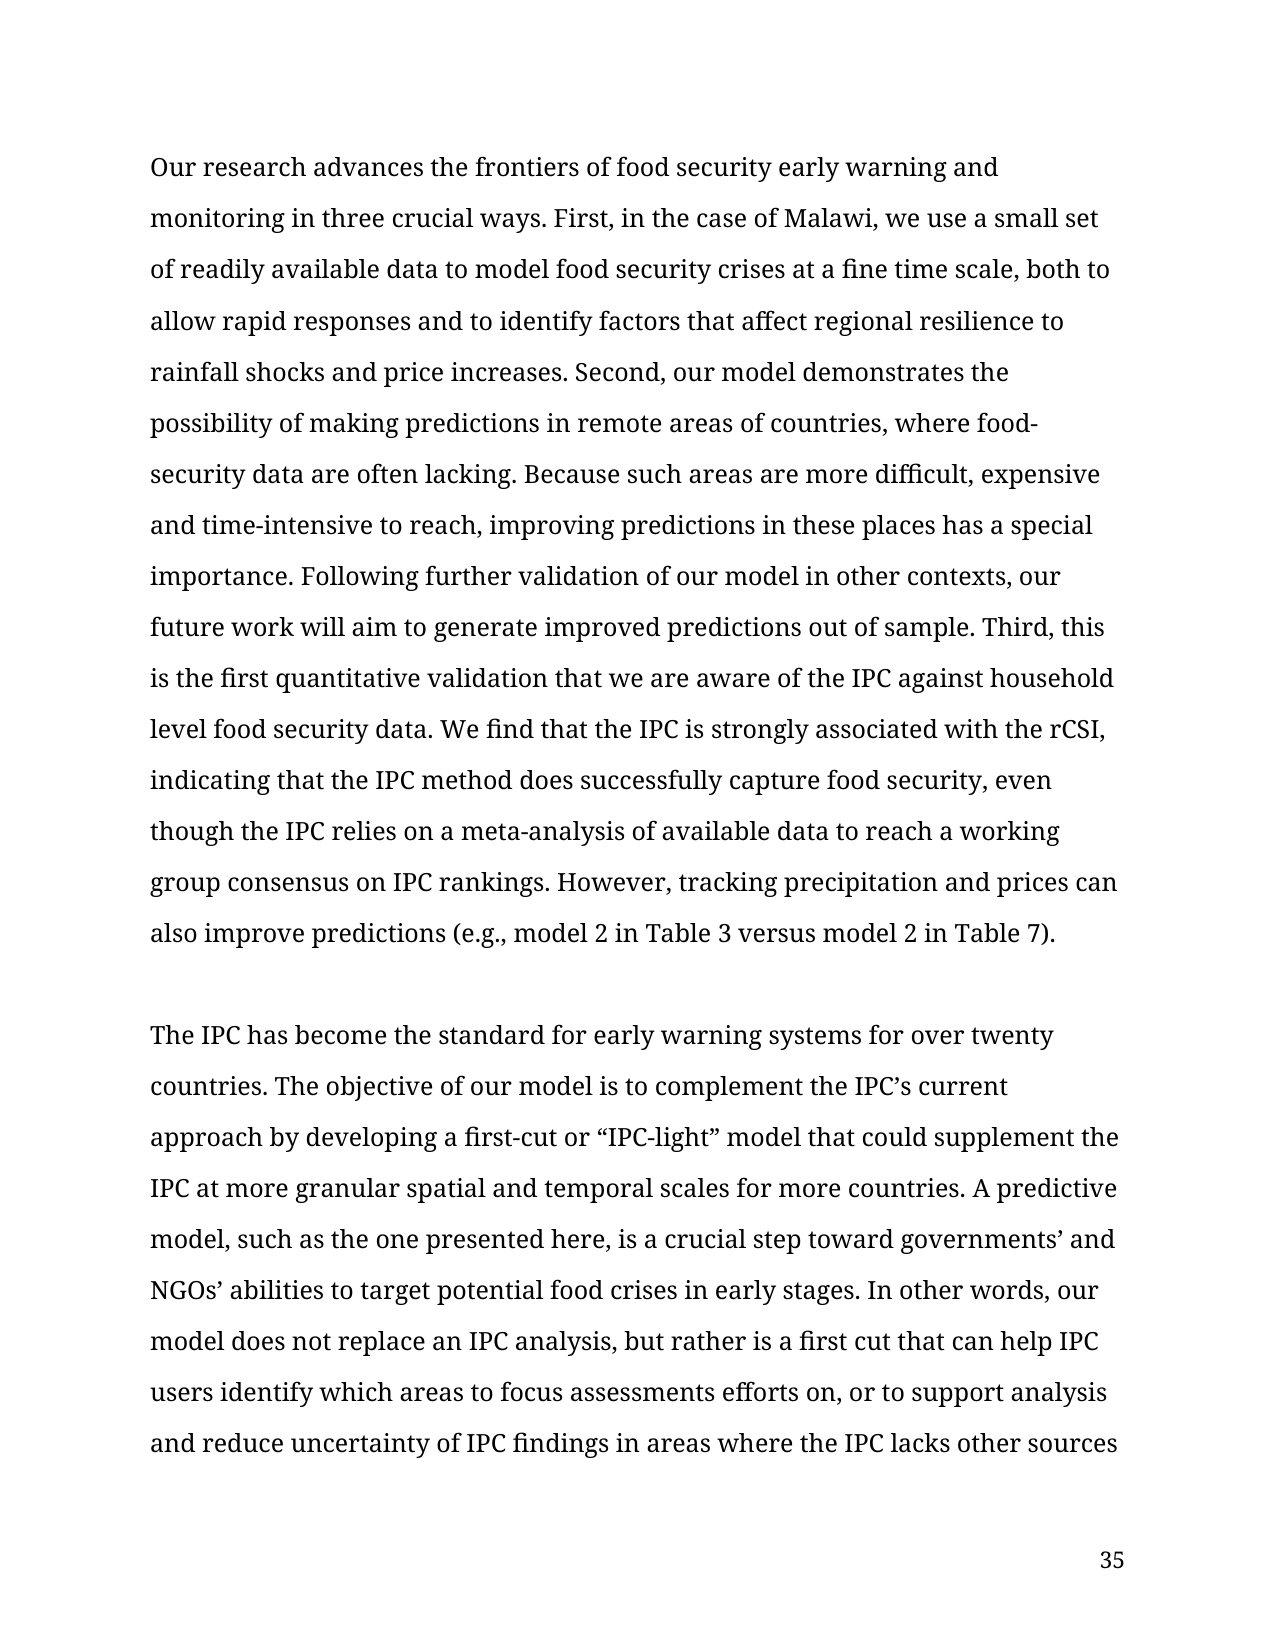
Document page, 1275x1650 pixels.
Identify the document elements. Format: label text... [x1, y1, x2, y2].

text Our research advances the frontiers of food security early warning and monitoring in three crucial ways. First, in the case of Malawi, we use a small set of readily available data to model food security crises at a fine time scale, both to allow rapid responses and to identify factors that affect regional resilience to rainfall shocks and price increases. Second, our model demonstrates the possibility of making predictions in remote areas of countries, where food-security data are often lacking. Because such areas are more difficult, expensive and time-intensive to reach, improving predictions in these places has a special importance. Following further validation of our model in other contexts, our future work will aim to generate improved predictions out of sample. Third, this is the first quantitative validation that we are aware of the IPC against household level food security data. We find that the IPC is strongly associated with the rCSI, indicating that the IPC method does successfully capture food security, even though the IPC relies on a meta-analysis of available data to reach a working group consensus on IPC rankings. However, tracking precipitation and prices can also improve predictions (e.g., model 2 in Table 3 versus model 2 in Table 7). [150, 150, 1125, 950]
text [150, 1018, 1125, 1460]
